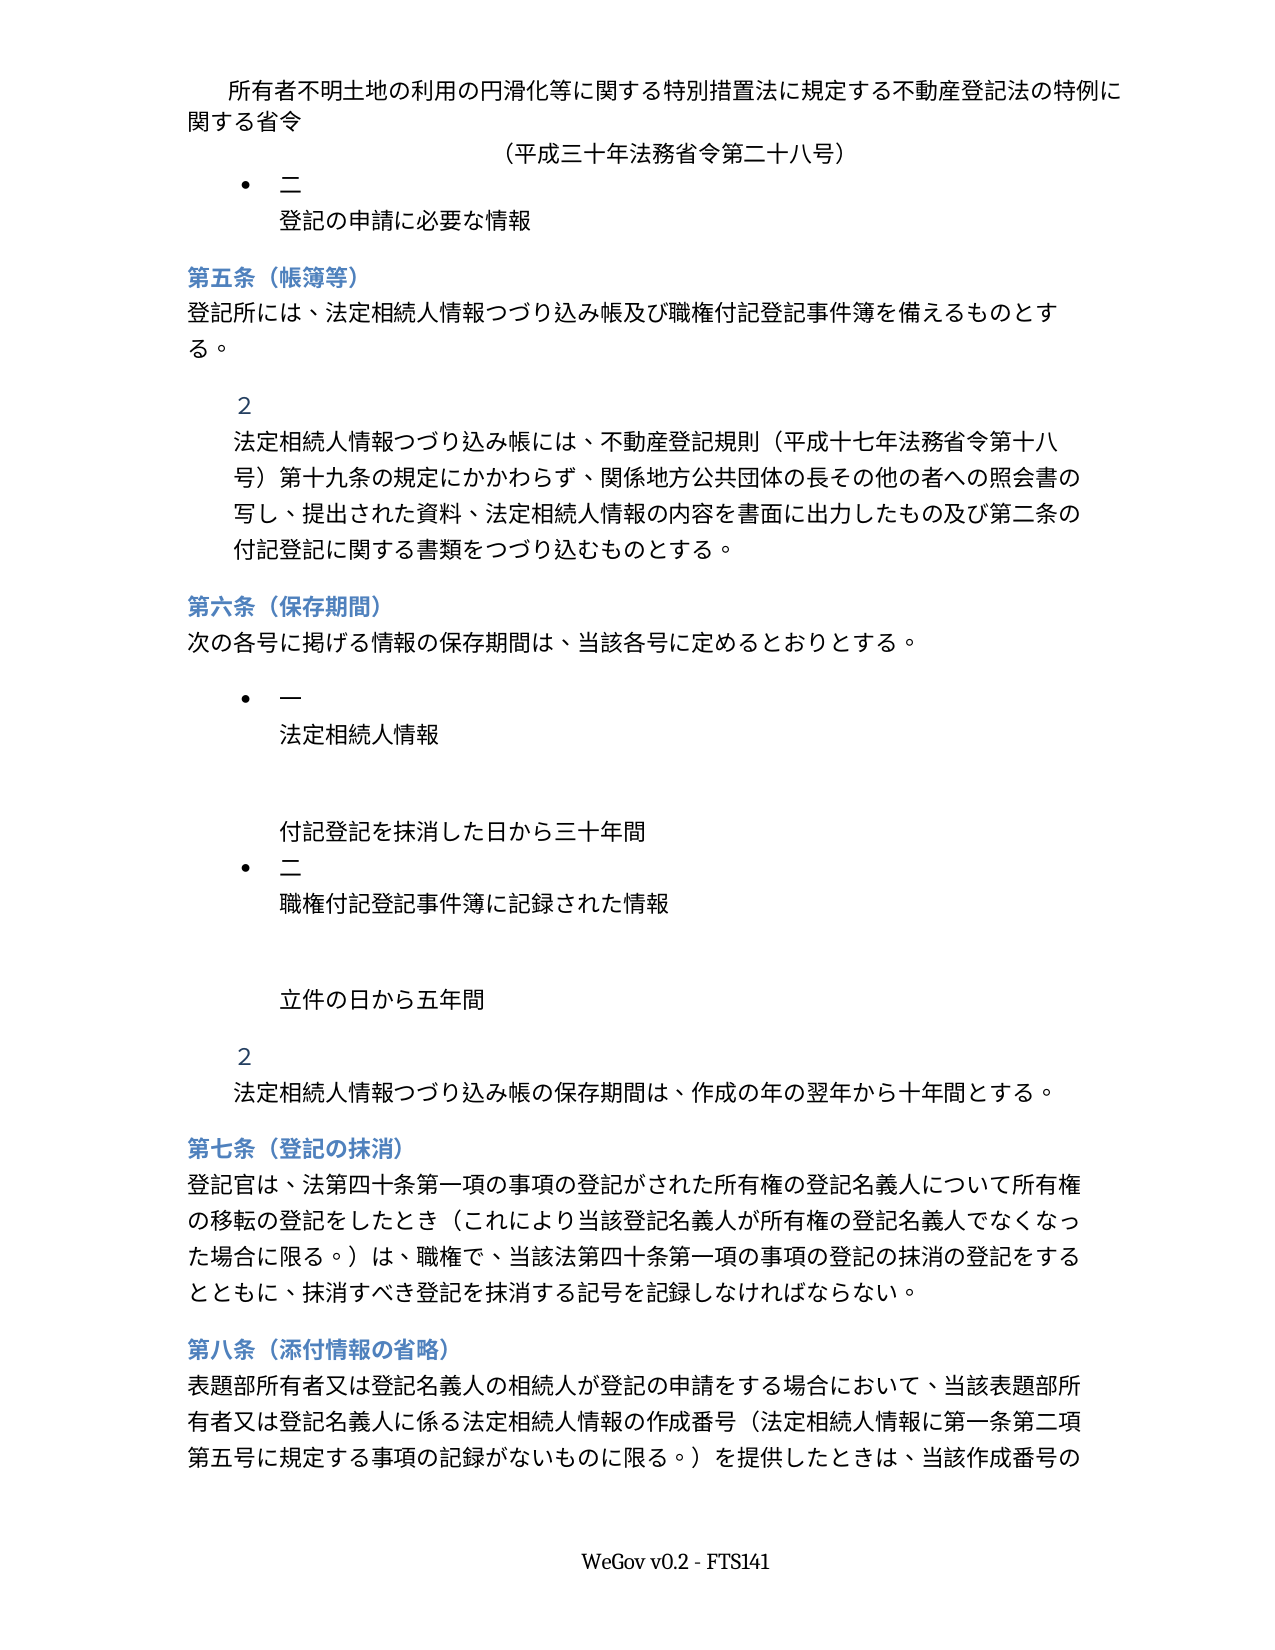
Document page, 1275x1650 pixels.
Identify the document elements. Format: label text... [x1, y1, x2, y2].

list 一 法定相続人情報 付記登記を抹消した日から三十年間 [242, 683, 1087, 847]
subtitle 第五条（帳簿等） [187, 261, 1087, 293]
text 登記所には、法定相続人情報つづり込み帳及び職権付記登記事件簿を備えるものとする。 [187, 297, 1087, 364]
subtitle ２ [233, 390, 1087, 421]
subtitle 第六条（保存期間） [187, 591, 1087, 622]
list 二 登記の申請に必要な情報 [242, 169, 1087, 236]
list 二 職権付記登記事件簿に記録された情報 立件の日から五年間 [242, 852, 1087, 1015]
text 登記官は、法第四十条第一項の事項の登記がされた所有権の登記名義人について所有権の移転の登記をしたとき（これにより当該登記名義人が所有権の登記名義人でなくなった場合に限る。）は、職権で、当該法第四十条第一項の事項の登記の抹消の登記をするとともに、抹消すべき登記を抹消する記号を記録しなければならない。 [187, 1169, 1087, 1308]
text 次の各号に掲げる情報の保存期間は、当該各号に定めるとおりとする。 [187, 627, 1087, 658]
subtitle 第七条（登記の抹消） [187, 1133, 1087, 1164]
subtitle ２ [233, 1041, 1087, 1072]
text 法定相続人情報つづり込み帳には、不動産登記規則（平成十七年法務省令第十八号）第十九条の規定にかかわらず、関係地方公共団体の長その他の者への照会書の写し、提出された資料、法定相続人情報の内容を書面に出力したもの及び第二条の付記登記に関する書類をつづり込むものとする。 [233, 426, 1087, 565]
text 法定相続人情報つづり込み帳の保存期間は、作成の年の翌年から十年間とする。 [233, 1077, 1087, 1108]
subtitle 第八条（添付情報の省略） [187, 1334, 1087, 1365]
